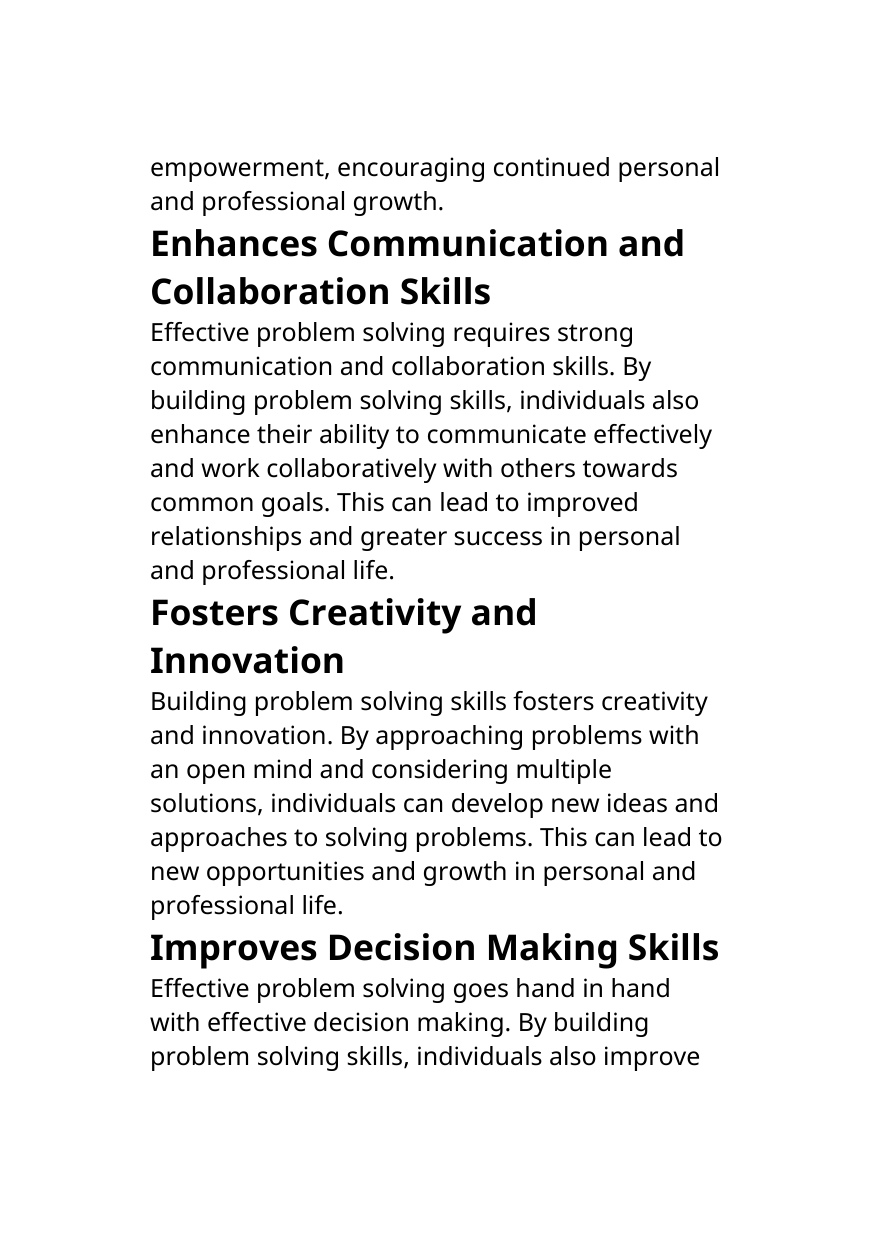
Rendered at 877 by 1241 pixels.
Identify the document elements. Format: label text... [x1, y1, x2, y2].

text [150, 970, 727, 1072]
text Building problem solving skills fosters creativity and innovation. By approaching problems with an open mind and considering multiple solutions, individuals can develop new ideas and approaches to solving problems. This can lead to new opportunities and growth in personal and professional life. [150, 683, 727, 922]
subtitle Fosters Creativity and Innovation [150, 587, 727, 683]
text Effective problem solving requires strong communication and collaboration skills. By building problem solving skills, individuals also enhance their ability to communicate effectively and work collaboratively with others towards common goals. This can lead to improved relationships and greater success in personal and professional life. [150, 314, 727, 587]
subtitle Improves Decision Making Skills [150, 922, 727, 970]
subtitle Enhances Communication and Collaboration Skills [150, 218, 727, 314]
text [150, 150, 727, 218]
